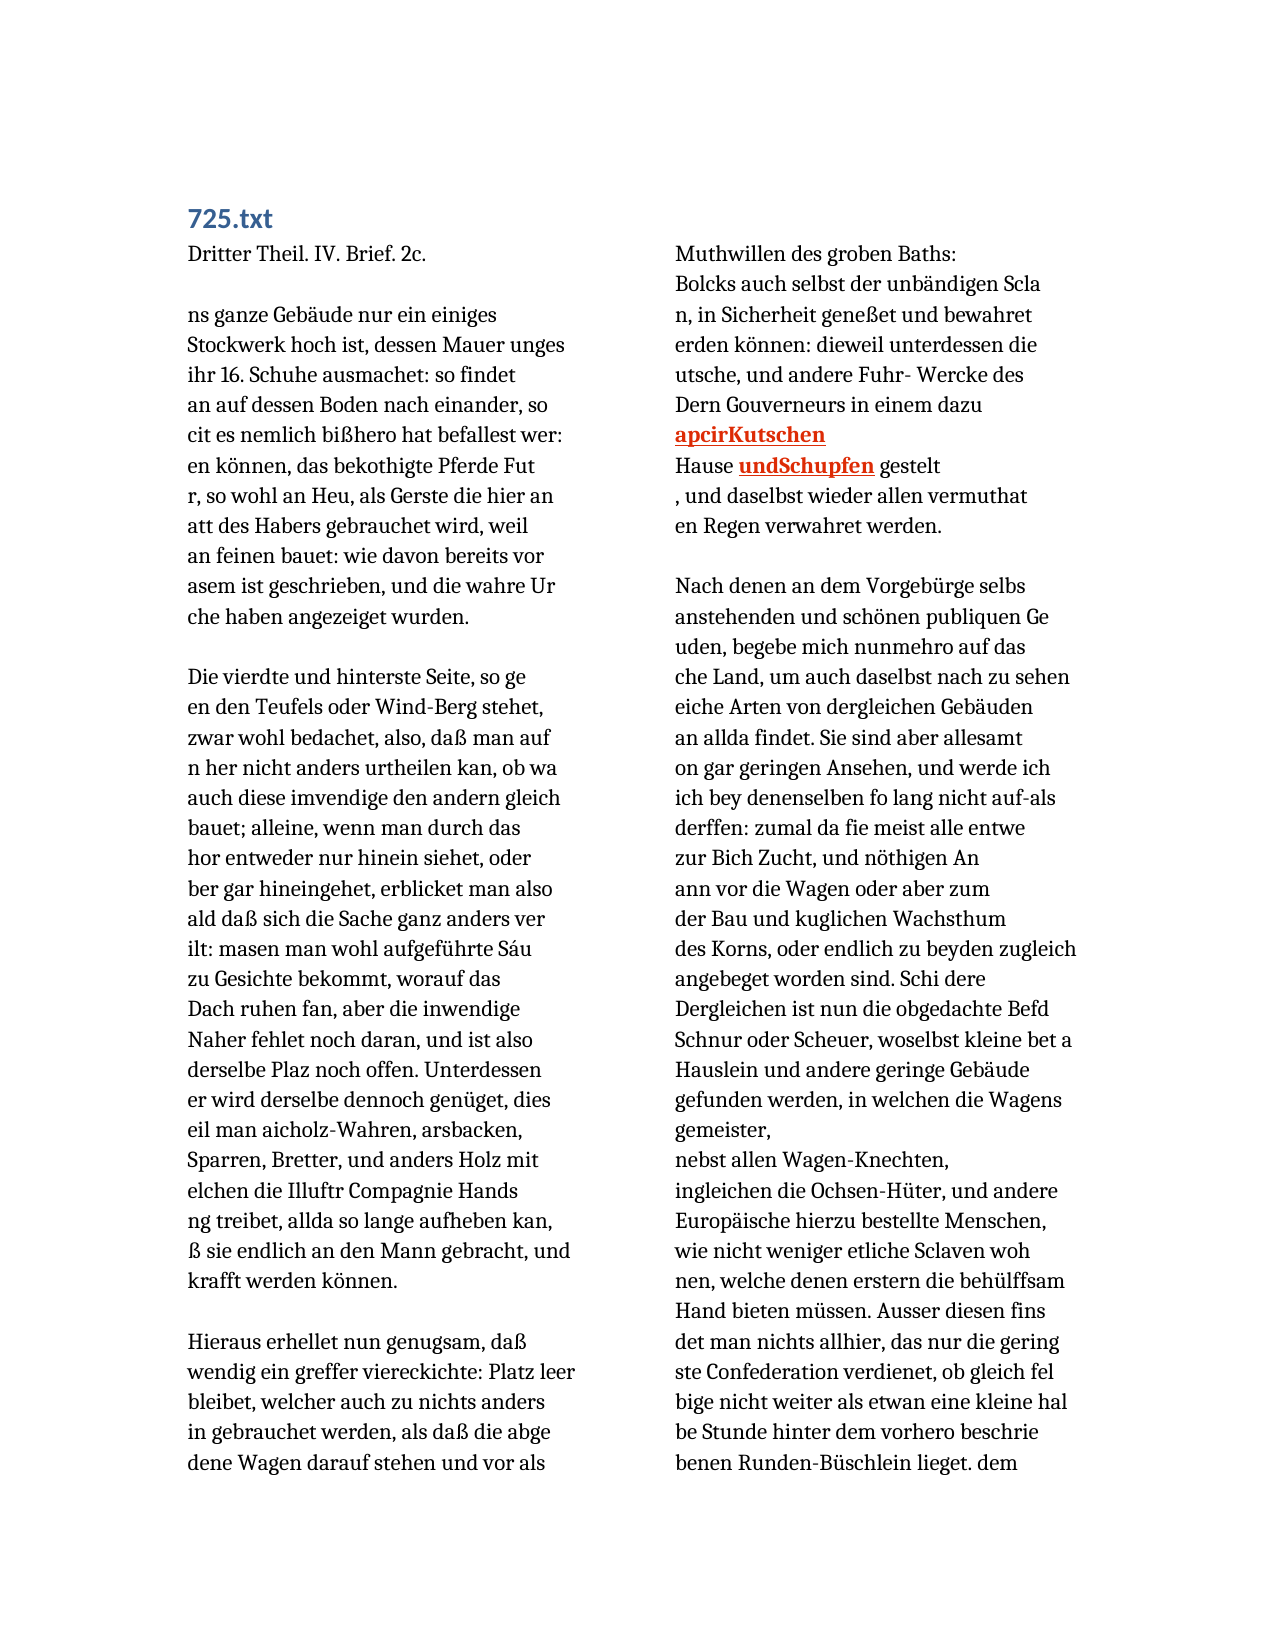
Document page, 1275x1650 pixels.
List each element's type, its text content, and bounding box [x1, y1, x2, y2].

subtitle 725.txt [187, 200, 600, 236]
